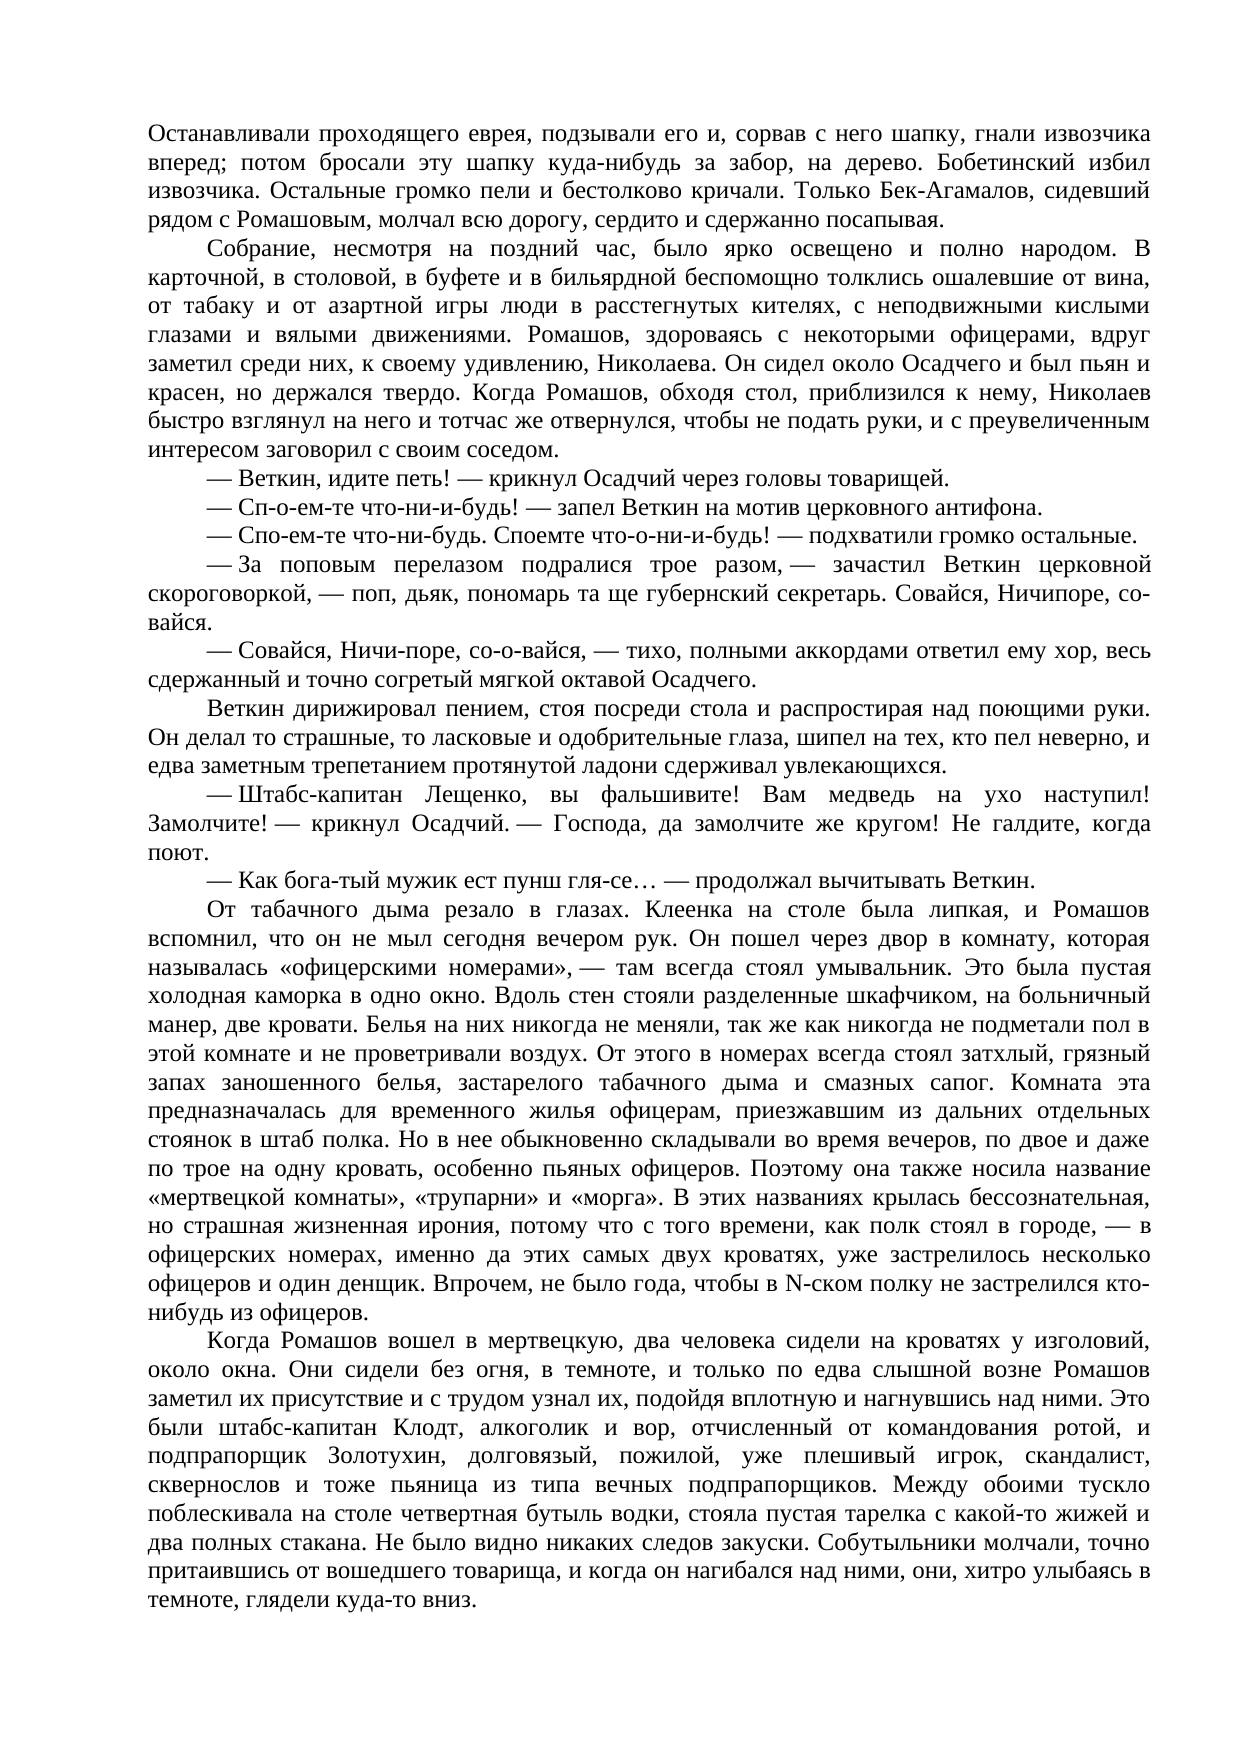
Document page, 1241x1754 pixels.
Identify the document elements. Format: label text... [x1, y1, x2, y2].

text — Штабс-капитан Лещенко, вы фальшивите! Вам медведь на ухо наступил! Замолчите! — крикнул Осадчий. — Господа, да замолчите же кругом! Не галдите, когда поют. [148, 779, 1152, 866]
text Веткин дирижировал пением, стоя посреди стола и распростирая над поющими руки. Он делал то страшные, то ласковые и одобрительные глаза, шипел на тех, кто пел неверно, и едва заметным трепетанием протянутой ладони сдерживал увлекающихся. [148, 693, 1152, 779]
text Собрание, несмотря на поздний час, было ярко освещено и полно народом. В карточной, в столовой, в буфете и в бильярдной беспомощно толклись ошалевшие от вина, от табаку и от азартной игры люди в расстегнутых кителях, с неподвижными кислыми глазами и вялыми движениями. Ромашов, здороваясь с некоторыми офицерами, вдруг заметил среди них, к своему удивлению, Николаева. Он сидел около Осадчего и был пьян и красен, но держался твердо. Когда Ромашов, обходя стол, приблизился к нему, Николаев быстро взглянул на него и тотчас же отвернулся, чтобы не подать руки, и с преувеличенным интересом заговорил с своим соседом. [148, 233, 1152, 463]
text — За поповым перелазом подралися трое разом, — зачастил Веткин церковной скороговоркой, — поп, дьяк, пономарь та ще губернский секретарь. Совайся, Ничипоре, со-вайся. [148, 549, 1152, 636]
text Когда Ромашов вошел в мертвецкую, два человека сидели на кроватях у изголовий, около окна. Они сидели без огня, в темноте, и только по едва слышной возне Ромашов заметил их присутствие и с трудом узнал их, подойдя вплотную и нагнувшись над ними. Это были штабс-капитан Клодт, алкоголик и вор, отчисленный от командования ротой, и подпрапорщик Золотухин, долговязый, пожилой, уже плешивый игрок, скандалист, сквернослов и тоже пьяница из типа вечных подпрапорщиков. Между обоими тускло поблескивала на столе четвертная бутыль водки, стояла пустая тарелка с какой-то жижей и два полных стакана. Не было видно никаких следов закуски. Собутыльники молчали, точно притаившись от вошедшего товарища, и когда он нагибался над ними, они, хитро улыбаясь в темноте, глядели куда-то вниз. [148, 1326, 1152, 1613]
text — Веткин, идите петь! — крикнул Осадчий через головы товарищей. [148, 463, 1152, 492]
text — Совайся, Ничи-поре, со-о-вайся, — тихо, полными аккордами ответил ему хор, весь сдержанный и точно согретый мягкой октавой Осадчего. [148, 636, 1152, 693]
text — Сп-о-ем-те что-ни-и-будь! — запел Веткин на мотив церковного антифона. [148, 492, 1152, 521]
text От табачного дыма резало в глазах. Клеенка на столе была липкая, и Ромашов вспомнил, что он не мыл сегодня вечером рук. Он пошел через двор в комнату, которая называлась «офицерскими номерами», — там всегда стоял умывальник. Это была пустая холодная каморка в одно окно. Вдоль стен стояли разделенные шкафчиком, на больничный манер, две кровати. Белья на них никогда не меняли, так же как никогда не подметали пол в этой комнате и не проветривали воздух. От этого в номерах всегда стоял затхлый, грязный запах заношенного белья, застарелого табачного дыма и смазных сапог. Комната эта предназначалась для временного жилья офицерам, приезжавшим из дальних отдельных стоянок в штаб полка. Но в нее обыкновенно складывали во время вечеров, по двое и даже по трое на одну кровать, особенно пьяных офицеров. Поэтому она также носила название «мертвецкой комнаты», «трупарни» и «морга». В этих названиях крылась бессознательная, но страшная жизненная ирония, потому что с того времени, как полк стоял в городе, — в офицерских номерах, именно да этих самых двух кроватях, уже застрелилось несколько офицеров и один денщик. Впрочем, не было года, чтобы в N-ском полку не застрелился кто-нибудь из офицеров. [148, 894, 1152, 1326]
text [148, 118, 1152, 233]
text — Спо-ем-те что-ни-будь. Споемте что-о-ни-и-будь! — подхватили громко остальные. [148, 521, 1152, 549]
text — Как бога-тый мужик ест пунш гля-се… — продолжал вычитывать Веткин. [148, 866, 1152, 894]
